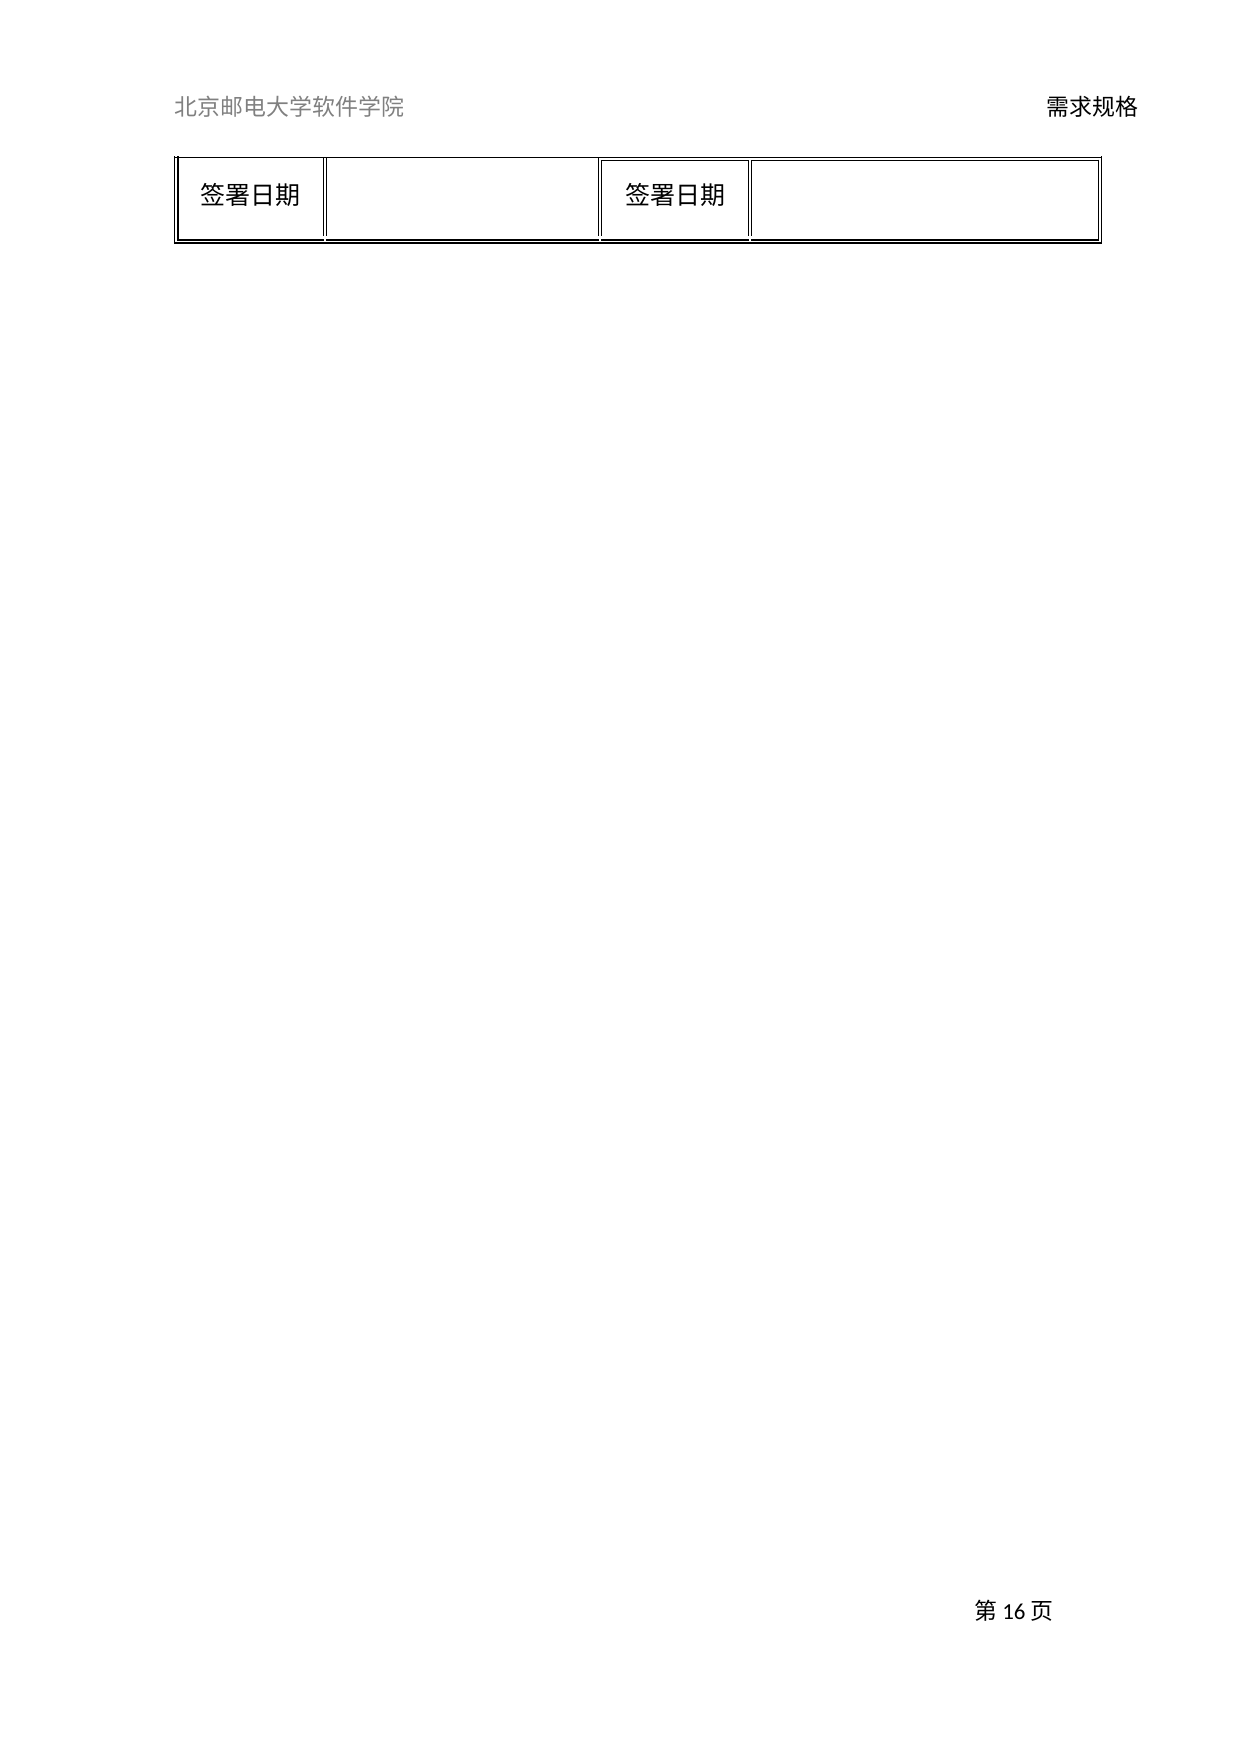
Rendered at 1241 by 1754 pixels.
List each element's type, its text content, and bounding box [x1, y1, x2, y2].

table_cell 签署日期 [179, 158, 325, 239]
table_cell [325, 158, 600, 239]
table_cell 签署日期 [600, 158, 750, 239]
table_cell [750, 161, 1098, 239]
